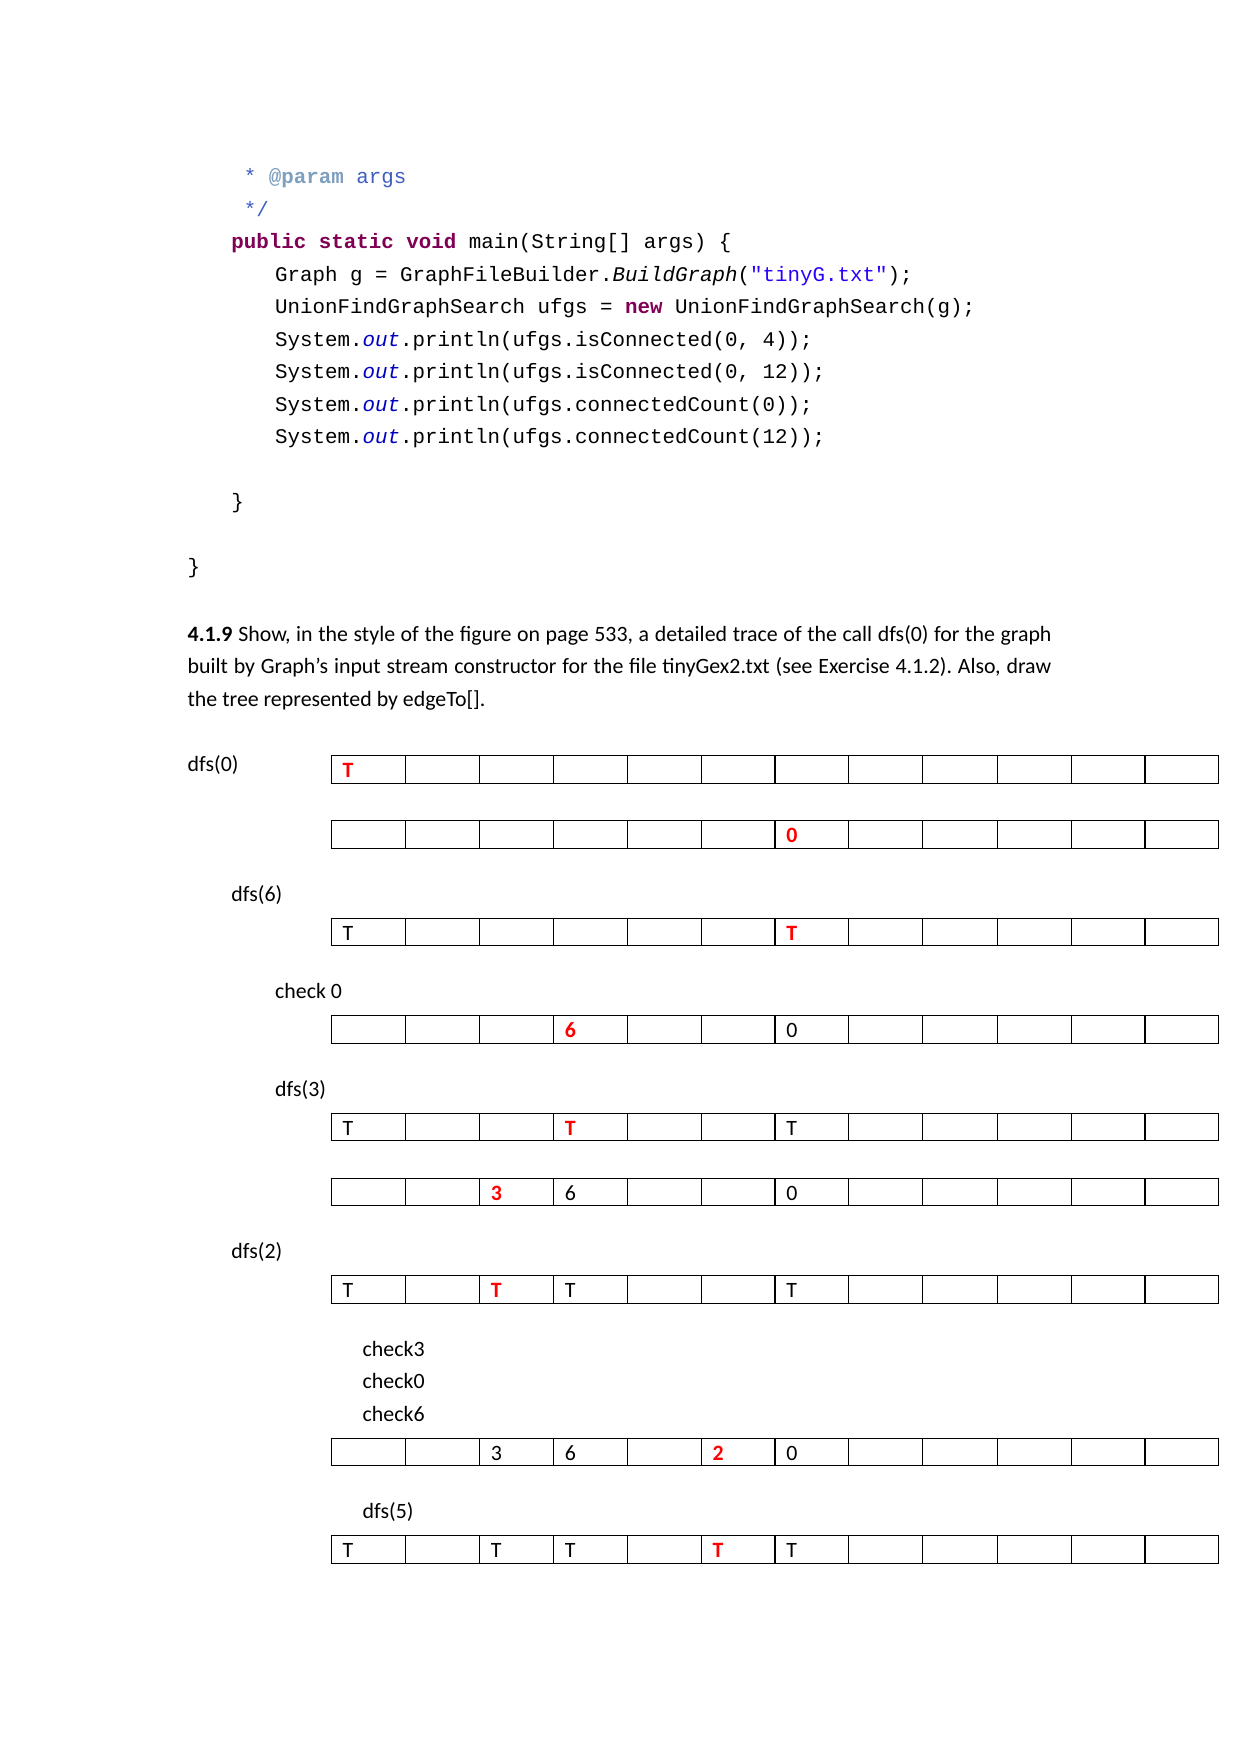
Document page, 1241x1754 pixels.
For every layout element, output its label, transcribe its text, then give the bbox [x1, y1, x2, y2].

table_header [628, 1016, 701, 1043]
table_header [702, 1276, 774, 1303]
table_header [332, 821, 405, 848]
table_header T [332, 1276, 405, 1303]
table_header [998, 756, 1071, 783]
table_header [849, 919, 922, 945]
table_header [702, 1114, 774, 1140]
table_header [332, 1439, 405, 1465]
table_header [480, 821, 553, 848]
table_header [554, 821, 627, 848]
text * @param args [187, 162, 1053, 194]
table_header [1072, 919, 1144, 945]
table_header T [776, 1114, 848, 1140]
table_header [1072, 756, 1144, 783]
text System.out.println(ufgs.connectedCount(0)); [187, 389, 1053, 422]
table_header [1072, 1536, 1144, 1563]
table_header [923, 1114, 997, 1140]
table_header [628, 1114, 701, 1140]
table_header [480, 919, 553, 945]
table_header [406, 1114, 479, 1140]
text UnionFindGraphSearch ufgs = new UnionFindGraphSearch(g); [187, 292, 1053, 324]
table_header [923, 1439, 997, 1465]
table_header [480, 1016, 553, 1043]
table_header [849, 1536, 922, 1563]
table_header [406, 1276, 479, 1303]
table_header T [776, 919, 848, 945]
table_header 3 [480, 1439, 553, 1465]
table_header T [480, 1536, 553, 1563]
table_header [702, 756, 774, 783]
table_header [998, 821, 1071, 848]
table_header [480, 1114, 553, 1140]
table_header [406, 1179, 479, 1205]
text check 0 [231, 974, 1053, 1007]
table_header [1072, 1276, 1144, 1303]
table_header [923, 821, 997, 848]
text System.out.println(ufgs.connectedCount(12)); [187, 422, 1053, 454]
table_header 6 [554, 1439, 627, 1465]
table_header [849, 1439, 922, 1465]
table_header [628, 756, 701, 783]
table_header [332, 1016, 405, 1043]
table_header [406, 821, 479, 848]
table_header [923, 756, 997, 783]
table_header [628, 1536, 701, 1563]
table_header [628, 1179, 701, 1205]
table_header [1072, 1439, 1144, 1465]
table_header [923, 919, 997, 945]
table_header [702, 821, 774, 848]
table_header [628, 1276, 701, 1303]
text } [187, 487, 1053, 519]
table_header 0 [776, 1439, 848, 1465]
table_header [849, 1016, 922, 1043]
table_header 0 [776, 1016, 848, 1043]
table_header T [554, 1276, 627, 1303]
table_header T [776, 1276, 848, 1303]
text check6 [187, 1397, 1053, 1429]
table_header [1146, 1536, 1218, 1563]
table_header [480, 756, 553, 783]
text public static void main(String[] args) { [187, 227, 1053, 259]
table_header [406, 1536, 479, 1563]
text check3 [187, 1332, 1053, 1364]
table_header [332, 1179, 405, 1205]
table_header T [554, 1536, 627, 1563]
table_header [998, 1179, 1071, 1205]
table_header [998, 1439, 1071, 1465]
table_header [702, 1016, 774, 1043]
table_header [1146, 821, 1218, 848]
text check0 [187, 1364, 1053, 1397]
table_header [406, 919, 479, 945]
table_header T [776, 1536, 848, 1563]
table_header [1072, 1114, 1144, 1140]
table_header [1146, 1276, 1218, 1303]
table_header [849, 1179, 922, 1205]
table_header [1146, 756, 1218, 783]
table_header [1146, 1016, 1218, 1043]
text System.out.println(ufgs.isConnected(0, 4)); [187, 324, 1053, 357]
table_header [849, 821, 922, 848]
table_header [923, 1016, 997, 1043]
table_header [849, 1276, 922, 1303]
text dfs(0) [187, 747, 1053, 812]
table_header [1146, 1179, 1218, 1205]
table_header [1146, 1439, 1218, 1465]
table_header [923, 1179, 997, 1205]
table_header 0 [776, 1179, 848, 1205]
table_header [1072, 1016, 1144, 1043]
table_header T [480, 1276, 553, 1303]
table_header [849, 756, 922, 783]
table_header [628, 919, 701, 945]
table_header T [332, 1536, 405, 1563]
table_header [702, 919, 774, 945]
table_header T [332, 756, 405, 783]
table_header [998, 1276, 1071, 1303]
table_header T [332, 919, 405, 945]
table_header [406, 756, 479, 783]
table_header [998, 919, 1071, 945]
text Graph g = GraphFileBuilder.BuildGraph("tinyG.txt"); [187, 259, 1053, 292]
table_header [406, 1016, 479, 1043]
table_header [998, 1114, 1071, 1140]
table_header [628, 1439, 701, 1465]
text 4.1.9 Show, in the style of the figure on page 533, a detailed trace of the call dfs(0) for the graph built by Graph’s input stream constructor for the file tinyGex2.txt (see Exercise 4.1.2). Also, draw the tree represented by edgeTo[]. [187, 617, 1053, 714]
table_header [1072, 1179, 1144, 1205]
table_header T [332, 1114, 405, 1140]
table_header [1146, 1114, 1218, 1140]
table_header [923, 1276, 997, 1303]
table_header [1072, 821, 1144, 848]
text System.out.println(ufgs.isConnected(0, 12)); [187, 357, 1053, 389]
table_header [406, 1439, 479, 1465]
table_header [923, 1536, 997, 1563]
table_header T [702, 1536, 774, 1563]
table_header [998, 1536, 1071, 1563]
table_header [849, 1114, 922, 1140]
text dfs(3) [231, 1072, 1053, 1104]
table_header [554, 756, 627, 783]
table_header 2 [702, 1439, 774, 1465]
text dfs(2) [187, 1202, 1053, 1267]
table_header [554, 919, 627, 945]
table_header 0 [776, 821, 848, 848]
table_header [1146, 919, 1218, 945]
table_header 6 [554, 1016, 627, 1043]
table_header T [554, 1114, 627, 1140]
table_header 3 [480, 1179, 553, 1205]
text dfs(6) [187, 877, 1053, 909]
table_header [628, 821, 701, 848]
table_header 6 [554, 1179, 627, 1205]
text */ [187, 194, 1053, 227]
text dfs(5) [187, 1494, 1053, 1527]
table_header [702, 1179, 774, 1205]
table_header [998, 1016, 1071, 1043]
table_header [776, 756, 848, 783]
text } [187, 552, 1053, 584]
